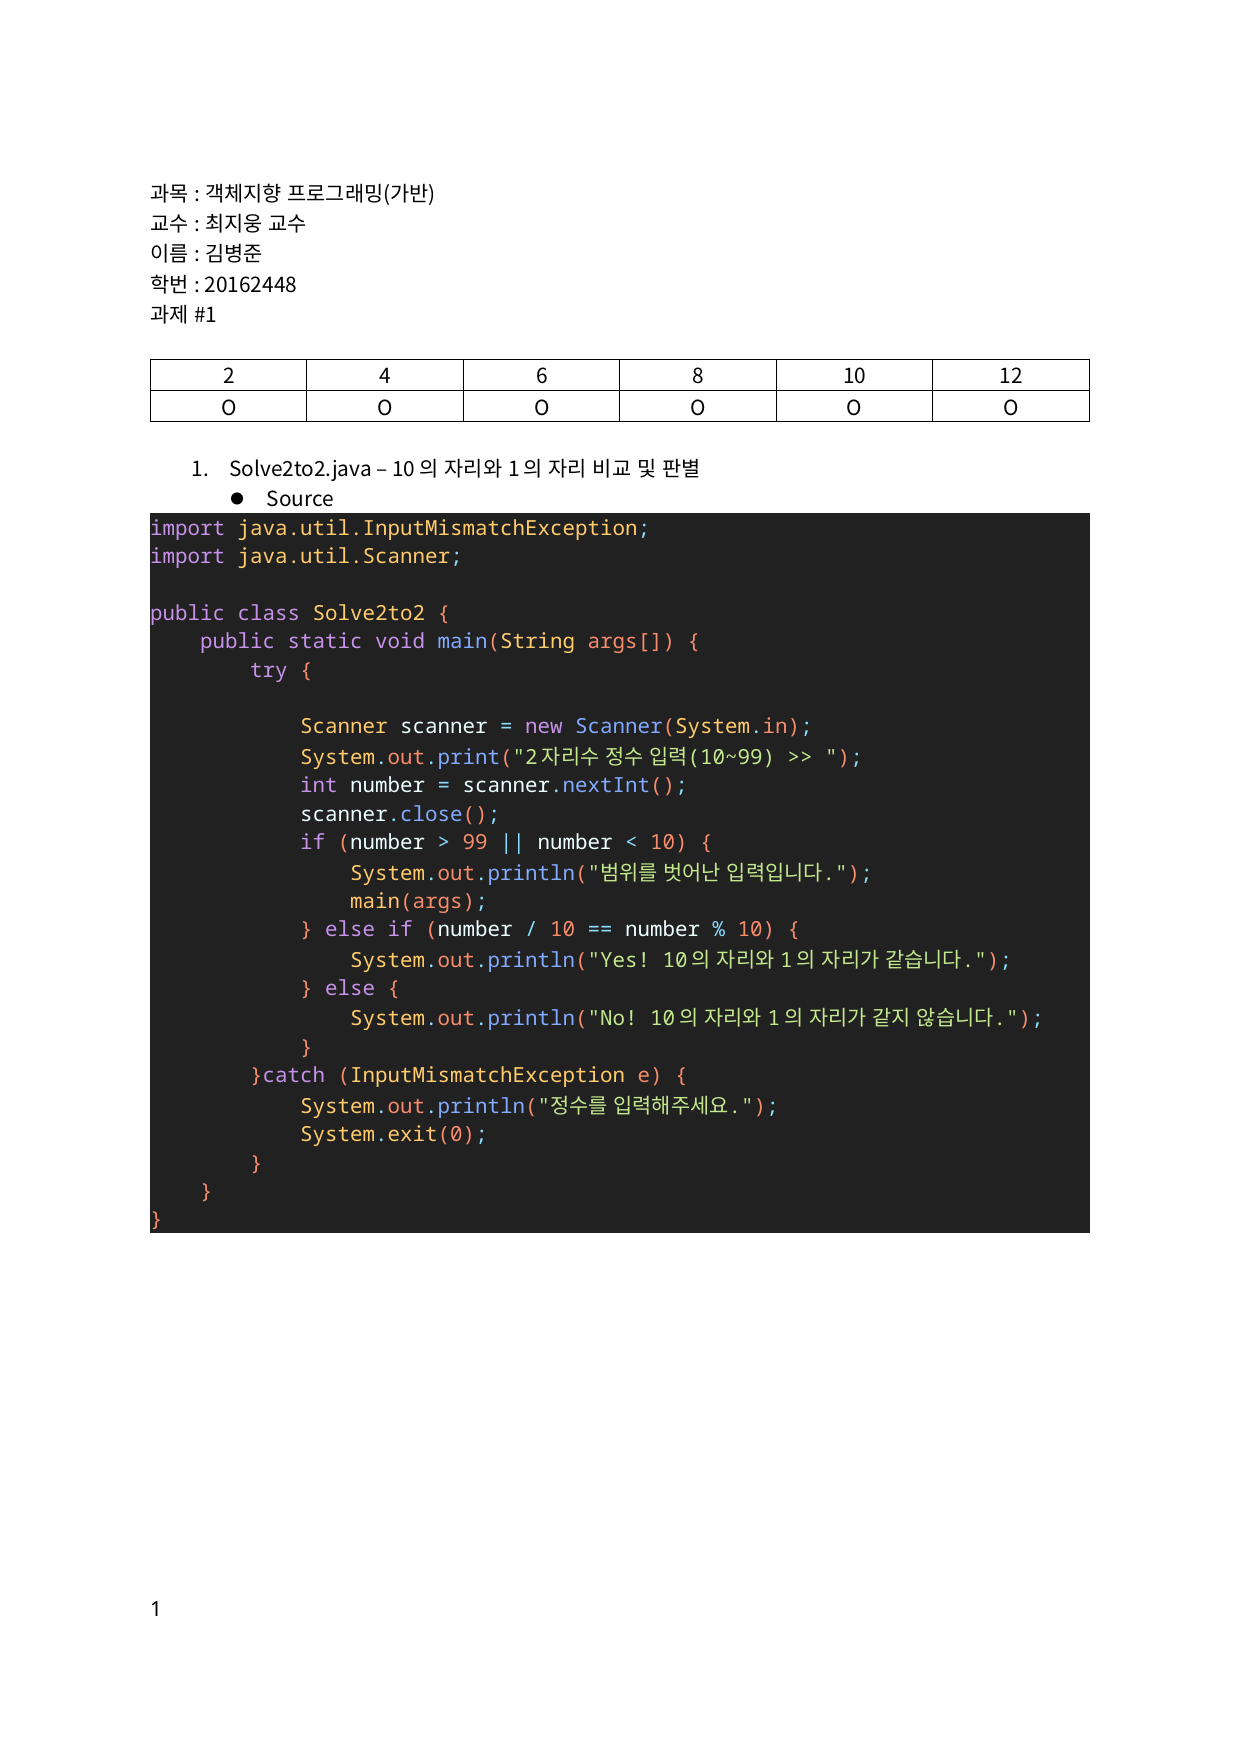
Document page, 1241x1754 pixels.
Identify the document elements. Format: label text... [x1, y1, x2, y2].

table_header 4 [307, 360, 463, 390]
text 이름 : 김병준 [150, 238, 1090, 268]
text 학번 : 20162448 [150, 268, 1090, 298]
text 과제 #1 [150, 298, 1090, 328]
table_header 2 [151, 360, 306, 390]
list Source [229, 482, 1090, 513]
list Solve2to2.java – 10의 자리와 1의 자리 비교 및 판별 [192, 452, 1090, 482]
table_header 10 [777, 360, 932, 390]
table_cell O [620, 391, 776, 421]
text import java.util.InputMismatchException; import java.util.Scanner; public class Solve2to2 { public static void main(String args[]) { try { Scanner scanner = new Scanner(System.in); System.out.print("2자리수 정수 입력(10~99) >> "); int number = scanner.nextInt(); scanner.close(); if (number > 99 || number < 10) { System.out.println("범위를 벗어난 입력입니다."); main(args); } else if (number / 10 == number % 10) { System.out.println("Yes! 10의 자리와 1의 자리가 같습니다."); } else { System.out.println("No! 10의 자리와 1의 자리가 같지 않습니다."); } }catch (InputMismatchException e) { System.out.println("정수를 입력해주세요."); System.exit(0); } } } [150, 513, 1090, 1233]
text 교수 : 최지웅 교수 [150, 207, 1090, 238]
table_cell O [464, 391, 619, 421]
table_cell O [307, 391, 463, 421]
table_header 8 [620, 360, 776, 390]
table_cell O [933, 391, 1089, 421]
text 과목 : 객체지향 프로그래밍(가반) [150, 177, 1090, 207]
table_header 6 [464, 360, 619, 390]
table_header 12 [933, 360, 1089, 390]
table_cell O [151, 391, 306, 421]
table_cell O [777, 391, 932, 421]
